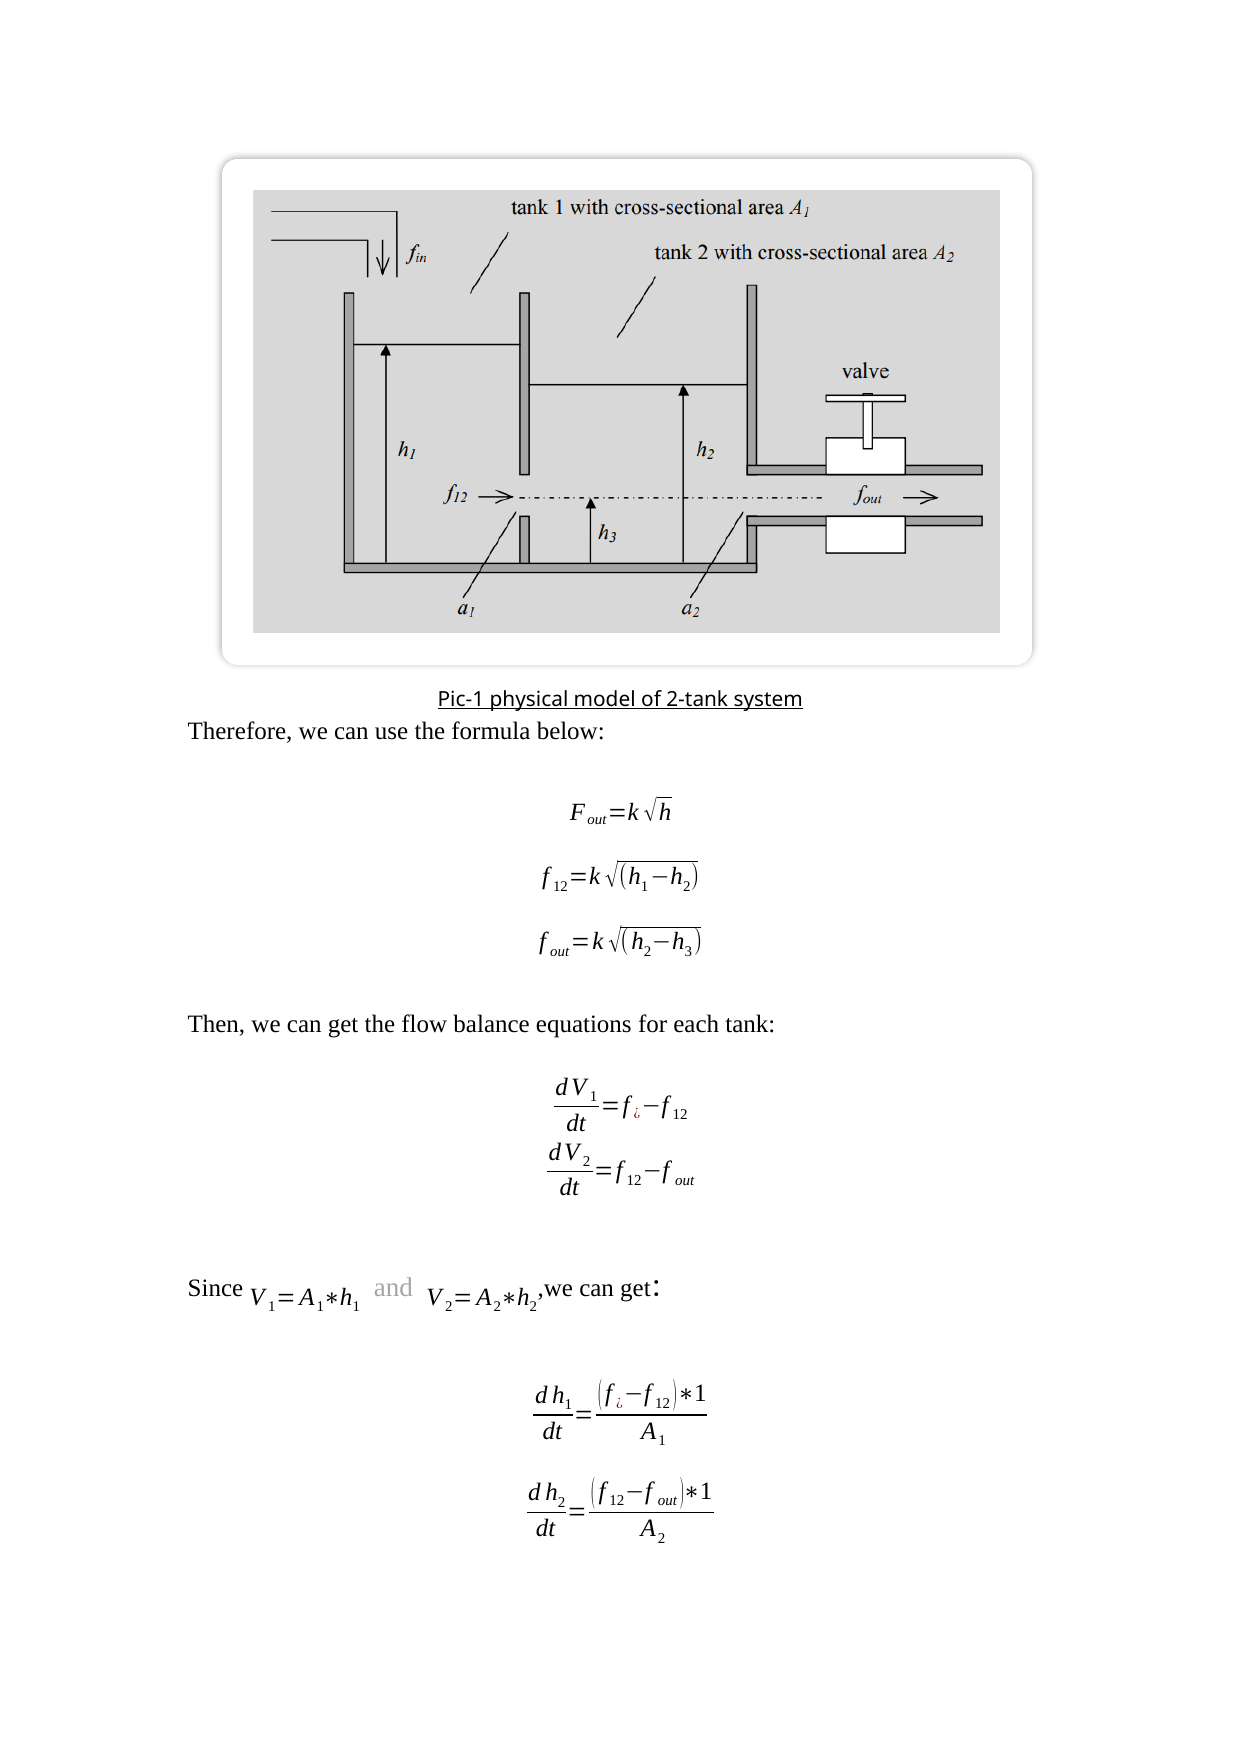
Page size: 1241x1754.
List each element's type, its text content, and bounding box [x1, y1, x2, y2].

text Pic-1 physical model of 2-tank system [187, 682, 1053, 714]
text Therefore, we can use the formula below: [187, 714, 1053, 747]
text Then, we can get the flow balance equations for each tank: [187, 1007, 1053, 1039]
picture [253, 190, 1000, 633]
text Since and ,we can get： [187, 1267, 1053, 1332]
